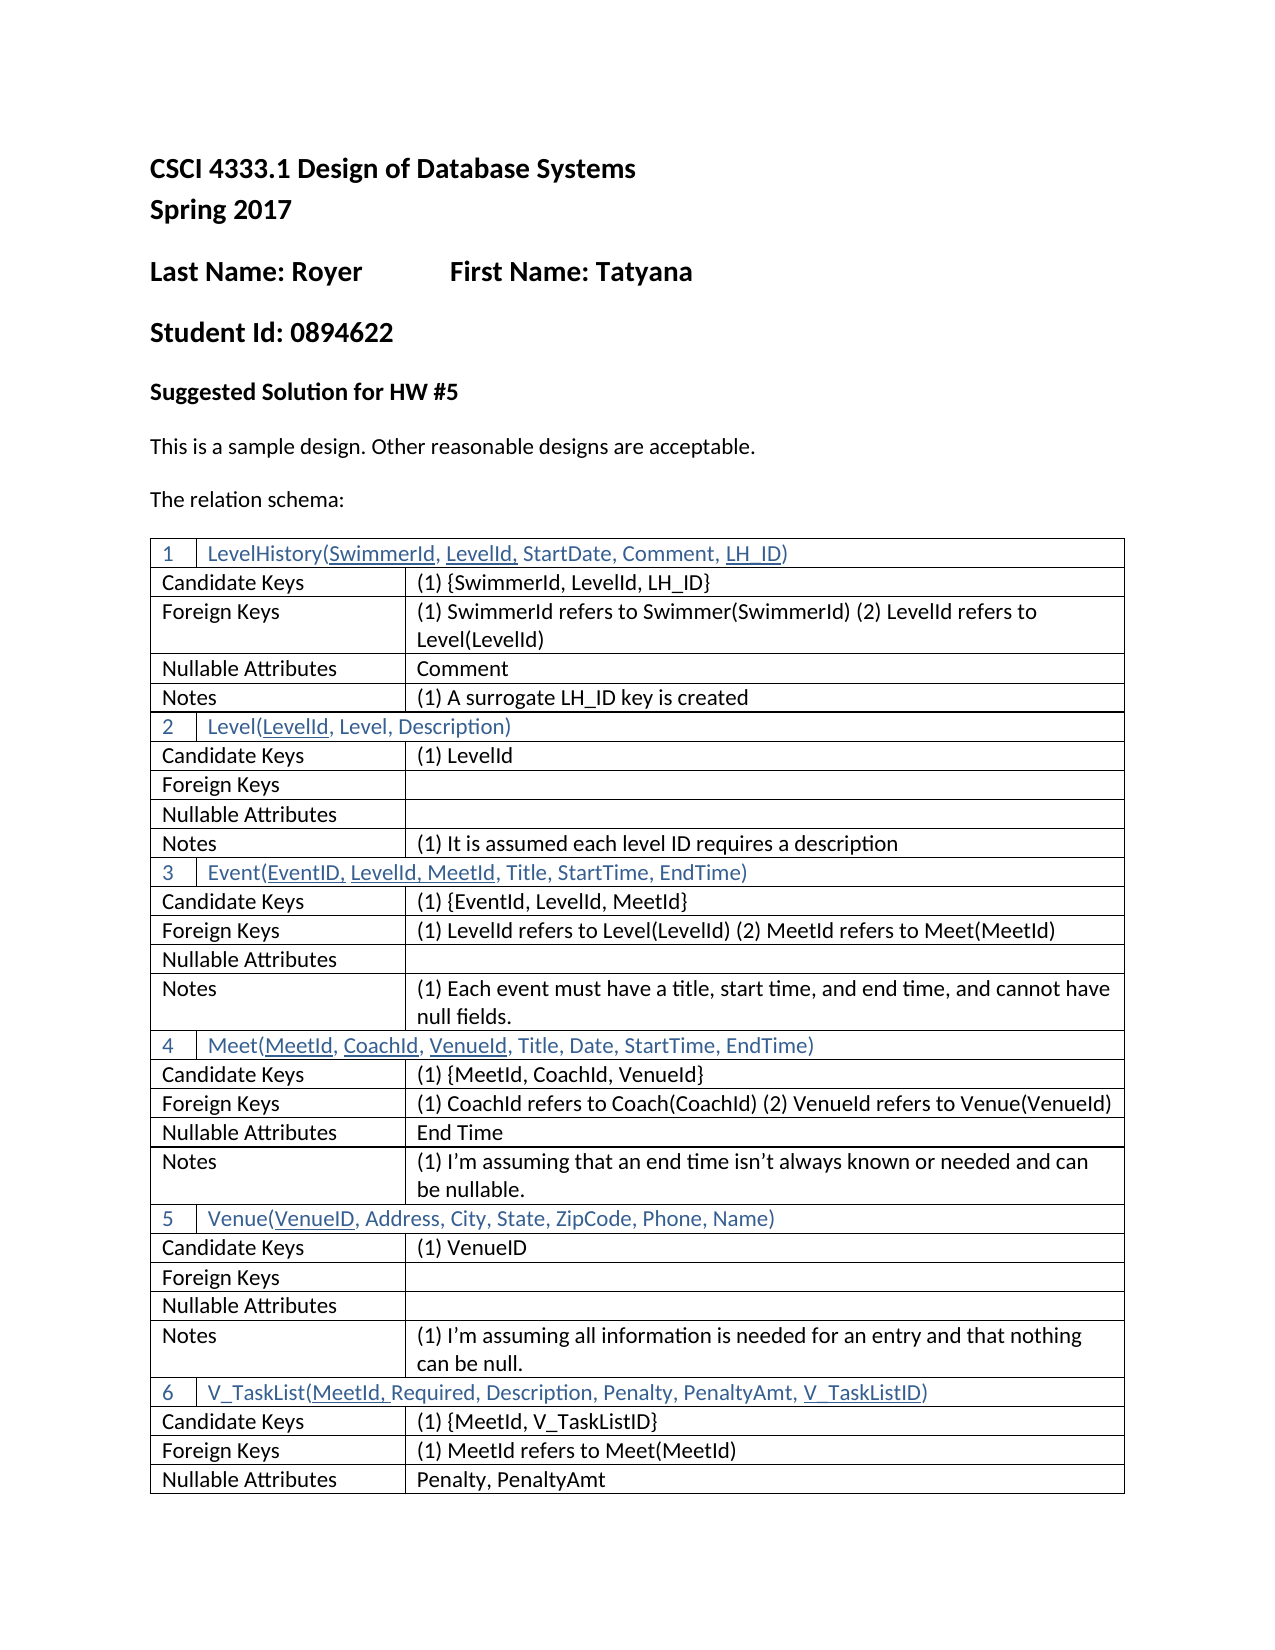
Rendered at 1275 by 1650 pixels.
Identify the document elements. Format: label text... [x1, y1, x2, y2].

table_cell [406, 1292, 1124, 1320]
table_cell Candidate Keys [151, 742, 405, 769]
table_cell Comment [406, 654, 1124, 682]
table_header 1 [151, 539, 196, 567]
table_cell 3 [151, 858, 196, 886]
table_cell Foreign Keys [151, 1263, 405, 1291]
table_cell (1) A surrogate LH_ID key is created [406, 684, 1124, 711]
table_cell Foreign Keys [151, 1089, 405, 1117]
table_cell (1) LevelId refers to Level(LevelId) (2) MeetId refers to Meet(MeetId) [406, 916, 1124, 944]
table_cell Nullable Attributes [151, 945, 405, 973]
table_cell (1) {MeetId, CoachId, VenueId} [406, 1060, 1124, 1088]
table_cell (1) SwimmerId refers to Swimmer(SwimmerId) (2) LevelId refers to Level(LevelId) [406, 597, 1124, 653]
table_cell Nullable Attributes [151, 654, 405, 682]
table_cell (1) {SwimmerId, LevelId, LH_ID} [406, 568, 1124, 596]
table_cell (1) I’m assuming all information is needed for an entry and that nothing can be null. [406, 1321, 1124, 1377]
table_cell (1) Each event must have a title, start time, and end time, and cannot have null fields. [406, 974, 1124, 1030]
table_cell 6 [151, 1378, 196, 1406]
table_cell End Time [406, 1118, 1124, 1146]
table_cell Candidate Keys [151, 1060, 405, 1088]
table_cell Foreign Keys [151, 771, 405, 799]
text Last Name: Royer First Name: Tatyana [150, 253, 1125, 288]
table_cell (1) I’m assuming that an end time isn’t always known or needed and can be nullable. [406, 1148, 1124, 1203]
table_cell (1) LevelId [406, 742, 1124, 769]
text CSCI 4333.1 Design of Database Systems Spring 2017 [150, 150, 1125, 227]
table_cell Foreign Keys [151, 597, 405, 653]
table_cell (1) VenueID [406, 1234, 1124, 1262]
table_cell Candidate Keys [151, 1407, 405, 1435]
table_cell Notes [151, 1321, 405, 1377]
text The relation schema: [150, 485, 1125, 513]
table_cell Candidate Keys [151, 568, 405, 596]
table_header LevelHistory(SwimmerId, LevelId, StartDate, Comment, LH_ID) [197, 539, 1124, 567]
table_cell Nullable Attributes [151, 1118, 405, 1146]
table_cell Nullable Attributes [151, 1292, 405, 1320]
text Student Id: 0894622 [150, 314, 1125, 350]
table_cell Foreign Keys [151, 916, 405, 944]
table_cell Candidate Keys [151, 1234, 405, 1262]
table_cell Candidate Keys [151, 887, 405, 915]
table_cell V_TaskList(MeetId, Required, Description, Penalty, PenaltyAmt, V_TaskListID) [197, 1378, 1124, 1406]
table_cell (1) CoachId refers to Coach(CoachId) (2) VenueId refers to Venue(VenueId) [406, 1089, 1124, 1117]
table_cell [406, 945, 1124, 973]
table_cell Nullable Attributes [151, 800, 405, 828]
table_cell (1) MeetId refers to Meet(MeetId) [406, 1436, 1124, 1464]
table_cell [406, 800, 1124, 828]
table_cell [406, 771, 1124, 799]
table_cell 4 [151, 1031, 196, 1059]
table_cell 2 [151, 713, 196, 741]
table_cell Level(LevelId, Level, Description) [197, 713, 1124, 741]
table_cell Notes [151, 684, 405, 711]
table_cell Notes [151, 829, 405, 857]
table_cell Meet(MeetId, CoachId, VenueId, Title, Date, StartTime, EndTime) [197, 1031, 1124, 1059]
table_cell Foreign Keys [151, 1436, 405, 1464]
table_cell 5 [151, 1205, 196, 1232]
table_cell Penalty, PenaltyAmt [406, 1465, 1124, 1493]
table_cell (1) {EventId, LevelId, MeetId} [406, 887, 1124, 915]
table_cell Notes [151, 1148, 405, 1203]
table_cell Venue(VenueID, Address, City, State, ZipCode, Phone, Name) [197, 1205, 1124, 1232]
text Suggested Solution for HW #5 [150, 376, 1125, 407]
table_cell Nullable Attributes [151, 1465, 405, 1493]
table_cell (1) {MeetId, V_TaskListID} [406, 1407, 1124, 1435]
table_cell Notes [151, 974, 405, 1030]
table_cell (1) It is assumed each level ID requires a description [406, 829, 1124, 857]
table_cell [406, 1263, 1124, 1291]
table_cell Event(EventID, LevelId, MeetId, Title, StartTime, EndTime) [197, 858, 1124, 886]
text This is a sample design. Other reasonable designs are acceptable. [150, 432, 1125, 460]
